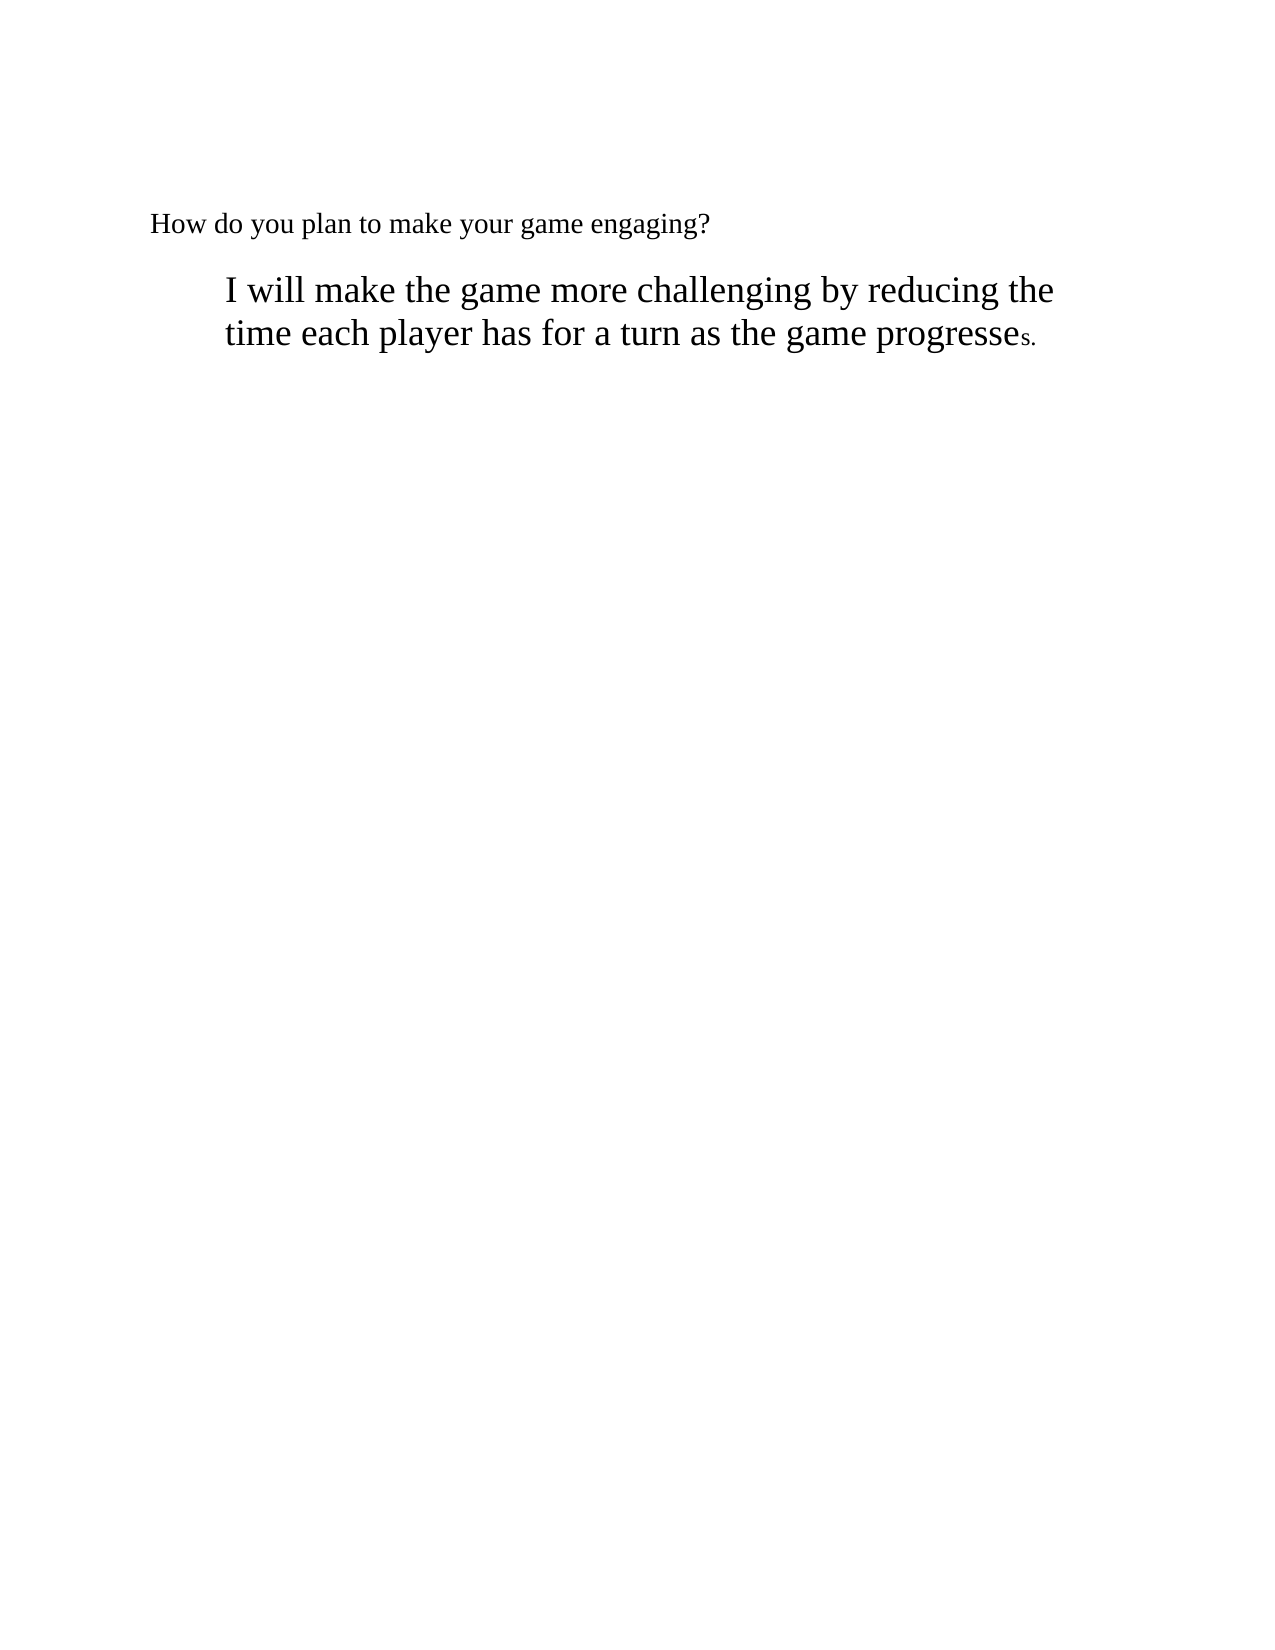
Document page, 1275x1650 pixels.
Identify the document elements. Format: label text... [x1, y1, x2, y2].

text How do you plan to make your game engaging? [150, 207, 1125, 241]
text I will make the game more challenging by reducing the time each player has for a turn as the game progresses. [225, 270, 1125, 356]
